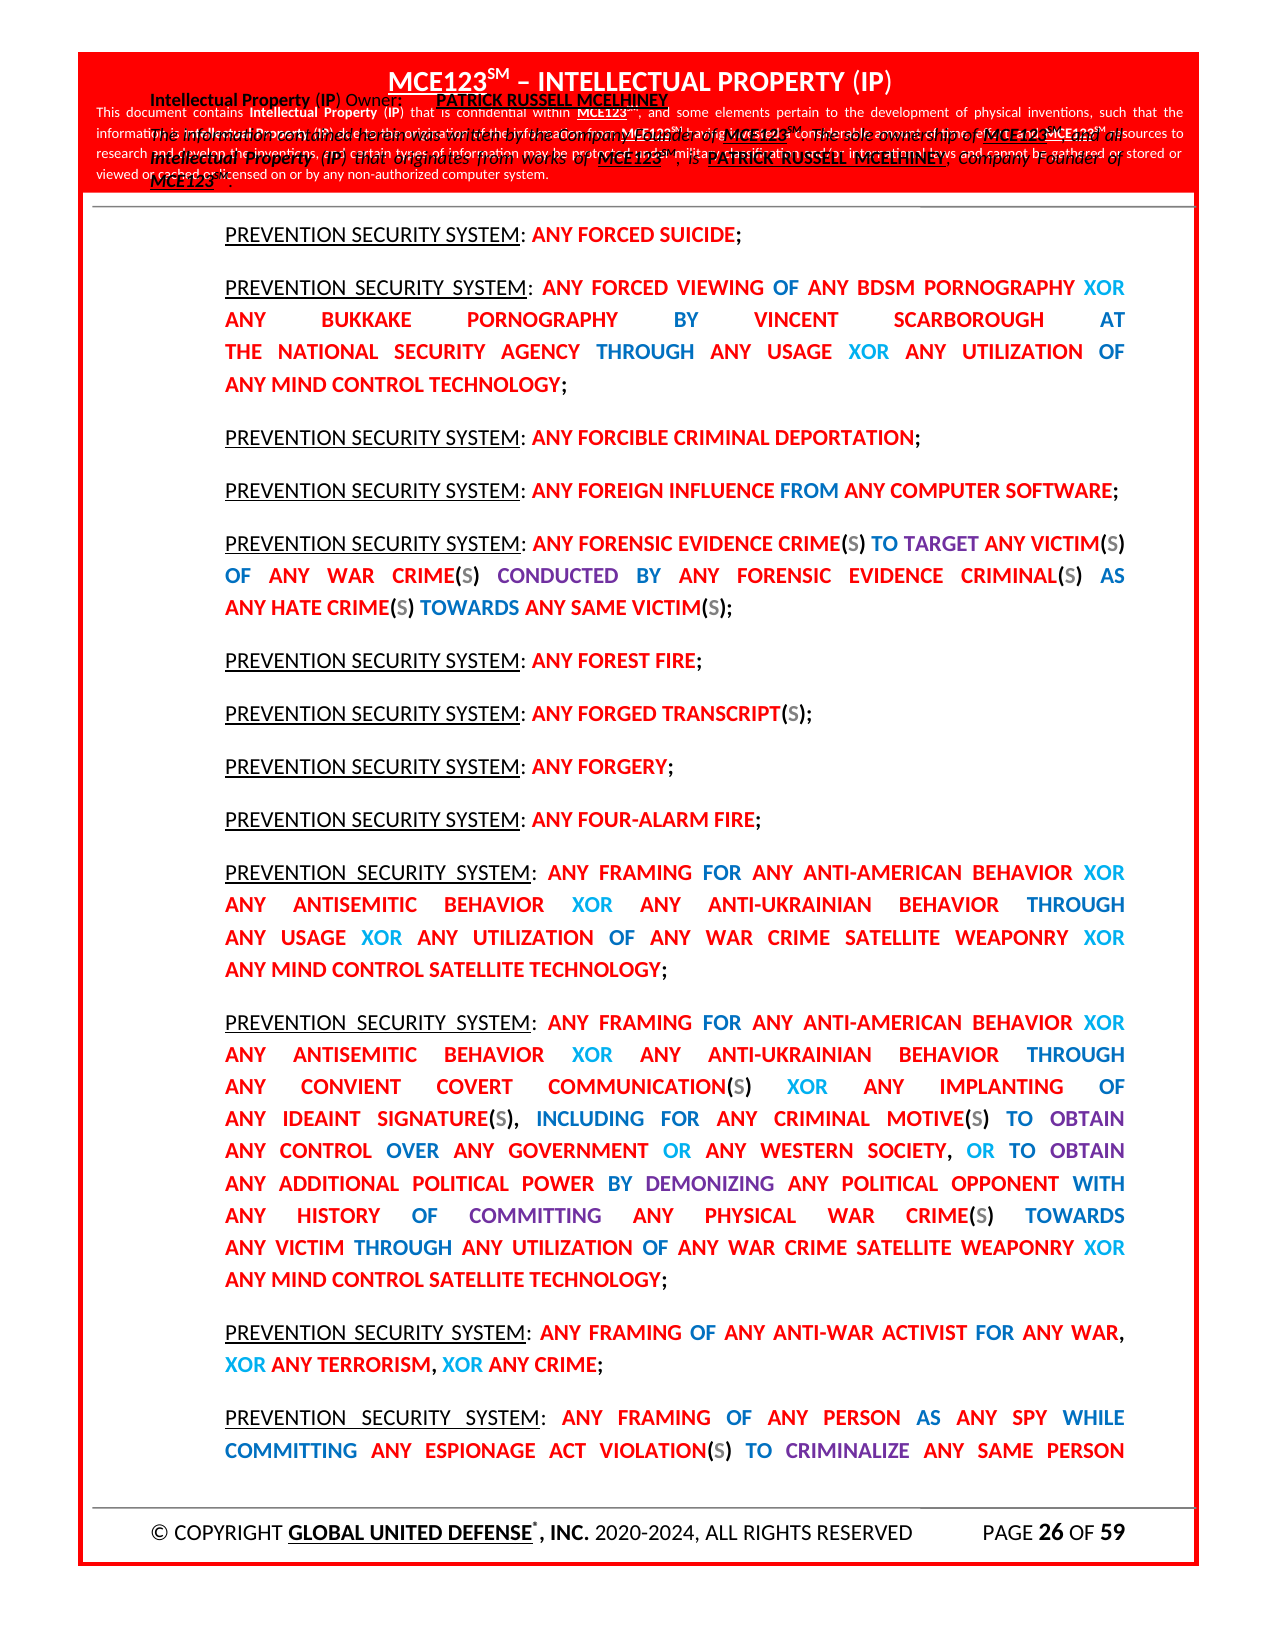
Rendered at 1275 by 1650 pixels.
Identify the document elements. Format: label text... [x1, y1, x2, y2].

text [225, 1403, 1125, 1464]
text PREVENTION SECURITY SYSTEM: ANY FRAMING FOR ANY ANTI-AMERICAN BEHAVIOR XOR ANY ANTISEMITIC BEHAVIOR XOR ANY ANTI-UKRAINIAN BEHAVIOR THROUGH ANY CONVIENT COVERT COMMUNICATION(S) XOR ANY IMPLANTING OF ANY IDEAINT SIGNATURE(S), INCLUDING FOR ANY CRIMINAL MOTIVE(S) TO OBTAIN ANY CONTROL OVER ANY GOVERNMENT OR ANY WESTERN SOCIETY, OR TO OBTAIN ANY ADDITIONAL POLITICAL POWER BY DEMONIZING ANY POLITICAL OPPONENT WITH ANY HISTORY OF COMMITTING ANY PHYSICAL WAR CRIME(S) TOWARDS ANY VICTIM THROUGH ANY UTILIZATION OF ANY WAR CRIME SATELLITE WEAPONRY XOR ANY MIND CONTROL SATELLITE TECHNOLOGY; [225, 1008, 1125, 1293]
text PREVENTION SECURITY SYSTEM: ANY FOREIGN INFLUENCE FROM ANY COMPUTER SOFTWARE; [225, 476, 1125, 504]
text PREVENTION SECURITY SYSTEM: ANY FORGERY; [225, 752, 1125, 780]
text PREVENTION SECURITY SYSTEM: ANY FORCIBLE CRIMINAL DEPORTATION; [225, 423, 1125, 451]
text PREVENTION SECURITY SYSTEM: ANY FORCED SUICIDE; [225, 220, 1125, 248]
text PREVENTION SECURITY SYSTEM: ANY FRAMING OF ANY ANTI-WAR ACTIVIST FOR ANY WAR, XOR ANY TERRORISM, XOR ANY CRIME; [225, 1318, 1125, 1378]
text PREVENTION SECURITY SYSTEM: ANY FRAMING FOR ANY ANTI-AMERICAN BEHAVIOR XOR ANY ANTISEMITIC BEHAVIOR XOR ANY ANTI-UKRAINIAN BEHAVIOR THROUGH ANY USAGE XOR ANY UTILIZATION OF ANY WAR CRIME SATELLITE WEAPONRY XOR ANY MIND CONTROL SATELLITE TECHNOLOGY; [225, 858, 1125, 983]
text PREVENTION SECURITY SYSTEM: ANY FOREST FIRE; [225, 646, 1125, 674]
text PREVENTION SECURITY SYSTEM: ANY FORENSIC EVIDENCE CRIME(S) TO TARGET ANY VICTIM(S) OF ANY WAR CRIME(S) CONDUCTED BY ANY FORENSIC EVIDENCE CRIMINAL(S) AS ANY HATE CRIME(S) TOWARDS ANY SAME VICTIM(S); [225, 529, 1125, 621]
text PREVENTION SECURITY SYSTEM: ANY FOUR-ALARM FIRE; [225, 805, 1125, 833]
text PREVENTION SECURITY SYSTEM: ANY FORGED TRANSCRIPT(S); [225, 699, 1125, 727]
text PREVENTION SECURITY SYSTEM: ANY FORCED VIEWING OF ANY BDSM PORNOGRAPHY XOR ANY BUKKAKE PORNOGRAPHY BY VINCENT SCARBOROUGH AT THE NATIONAL SECURITY AGENCY THROUGH ANY USAGE XOR ANY UTILIZATION OF ANY MIND CONTROL TECHNOLOGY; [225, 273, 1125, 398]
